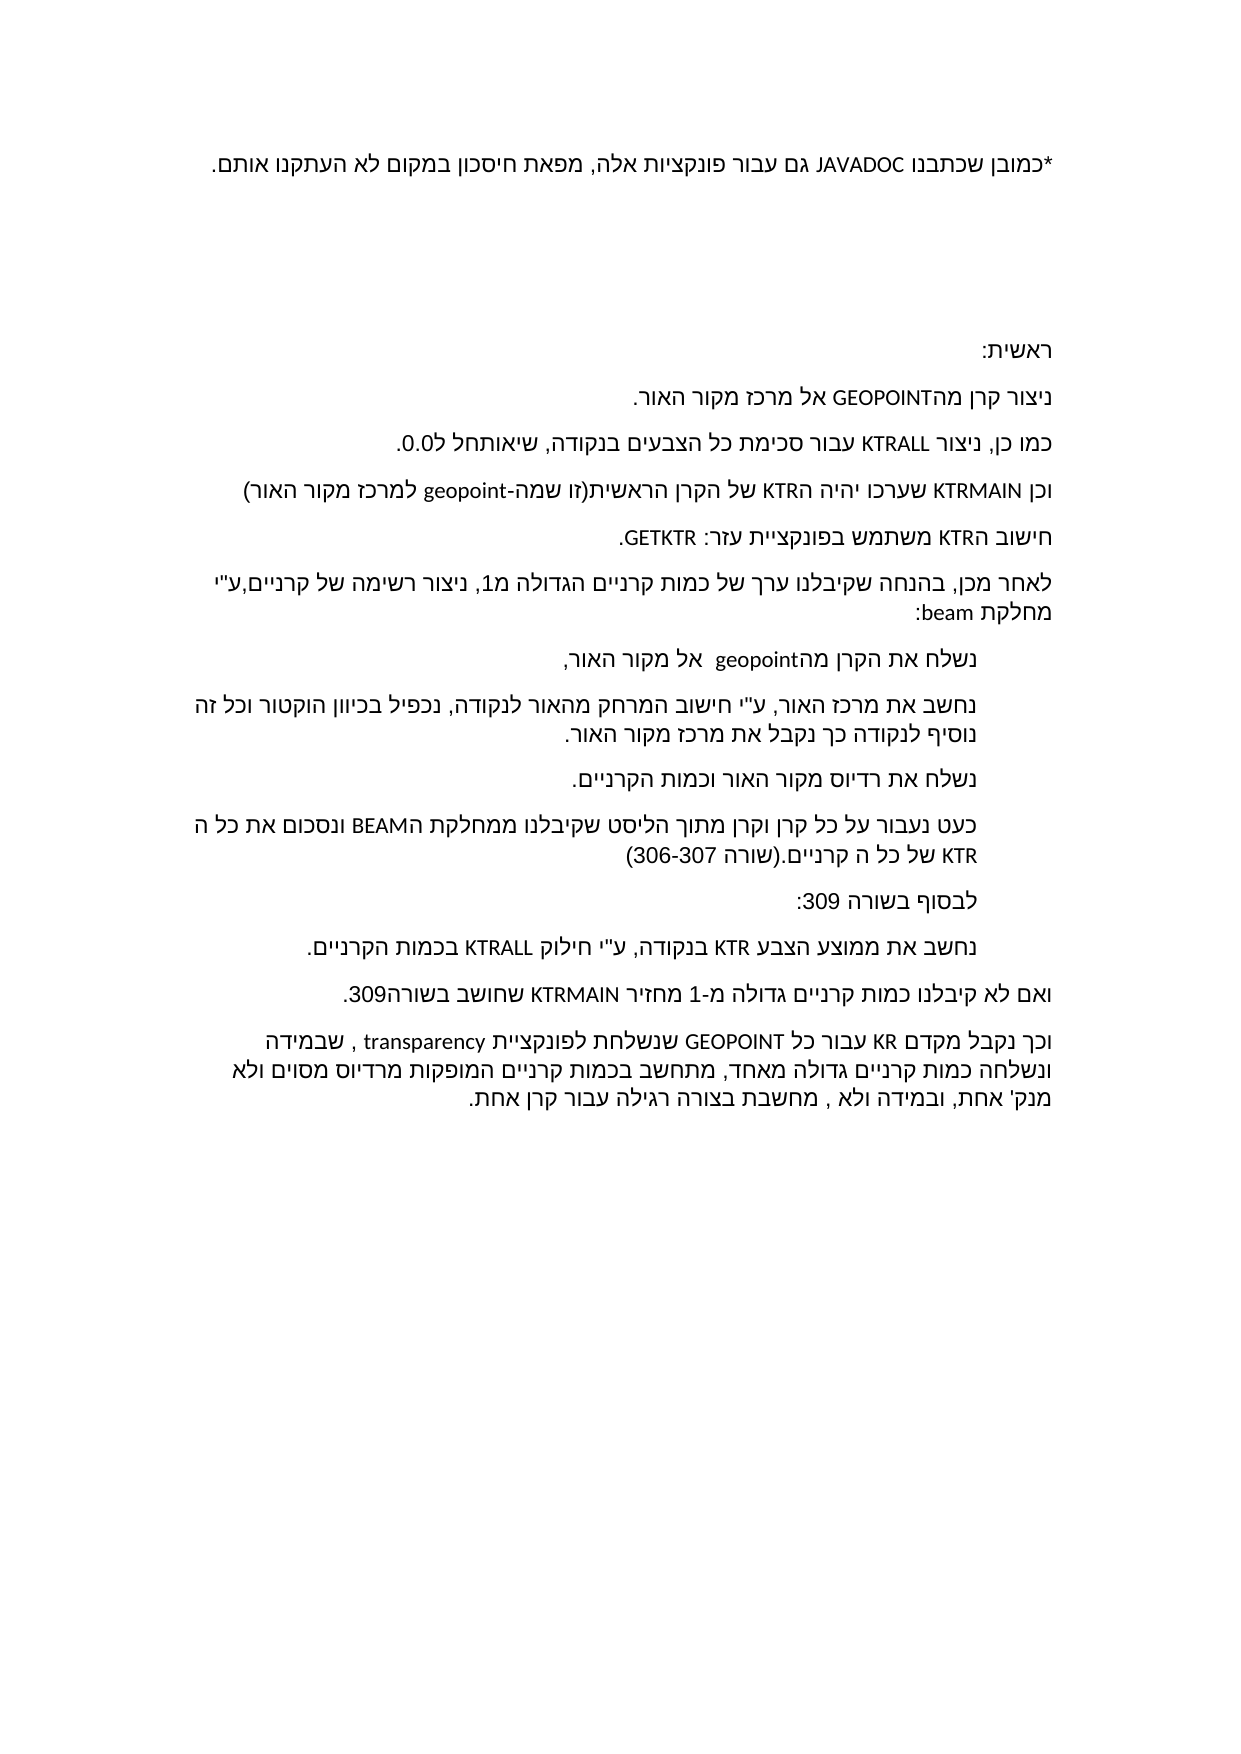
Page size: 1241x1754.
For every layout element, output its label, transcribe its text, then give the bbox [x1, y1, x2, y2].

text ניצור קרן מהGEOPOINT אל מרכז מקור האור. [187, 383, 1053, 411]
text נחשב את מרכז האור, ע"י חישוב המרחק מהאור לנקודה, נכפיל בכיוון הוקטור וכל זה נוסיף לנקודה כך נקבל את מרכז מקור האור. [187, 692, 978, 747]
text ואם לא קיבלנו כמות קרניים גדולה מ-1 מחזיר KTRMAIN שחושב בשורה309. [187, 980, 1053, 1008]
text ראשית: [187, 337, 1053, 364]
text וכך נקבל מקדם KR עבור כל GEOPOINT שנשלחת לפונקציית transparency , שבמידה ונשלחה כמות קרניים גדולה מאחד, מתחשב בכמות קרניים המופקות מרדיוס מסוים ולא מנק' אחת, ובמידה ולא , מחשבת בצורה רגילה עבור קרן אחת. [187, 1027, 1053, 1112]
text לאחר מכן, בהנחה שקיבלנו ערך של כמות קרניים הגדולה מ1, ניצור רשימה של קרניים,ע"י מחלקת beam: [187, 570, 1053, 627]
text לבסוף בשורה 309: [187, 888, 978, 914]
text כמו כן, ניצור KTRALL עבור סכימת כל הצבעים בנקודה, שיאותחל ל0.0. [187, 429, 1053, 457]
text וכן KTRMAIN שערכו יהיה הKTR של הקרן הראשית(זו שמה-geopoint למרכז מקור האור) [187, 476, 1053, 504]
text נחשב את ממוצע הצבע KTR בנקודה, ע"י חילוק KTRALL בכמות הקרניים. [187, 933, 978, 961]
text כעט נעבור על כל קרן וקרן מתוך הליסט שקיבלנו ממחלקת הBEAM ונסכום את כל הKTR של כל ה קרניים.(שורה 306-307) [187, 811, 978, 869]
text *כמובן שכתבנו JAVADOC גם עבור פונקציות אלה, מפאת חיסכון במקום לא העתקנו אותם. [187, 150, 1053, 178]
text נשלח את רדיוס מקור האור וכמות הקרניים. [187, 766, 978, 792]
text חישוב הKTR משתמש בפונקציית עזר: GETKTR. [187, 523, 1053, 551]
text נשלח את הקרן מהgeopoint אל מקור האור, [187, 645, 978, 673]
